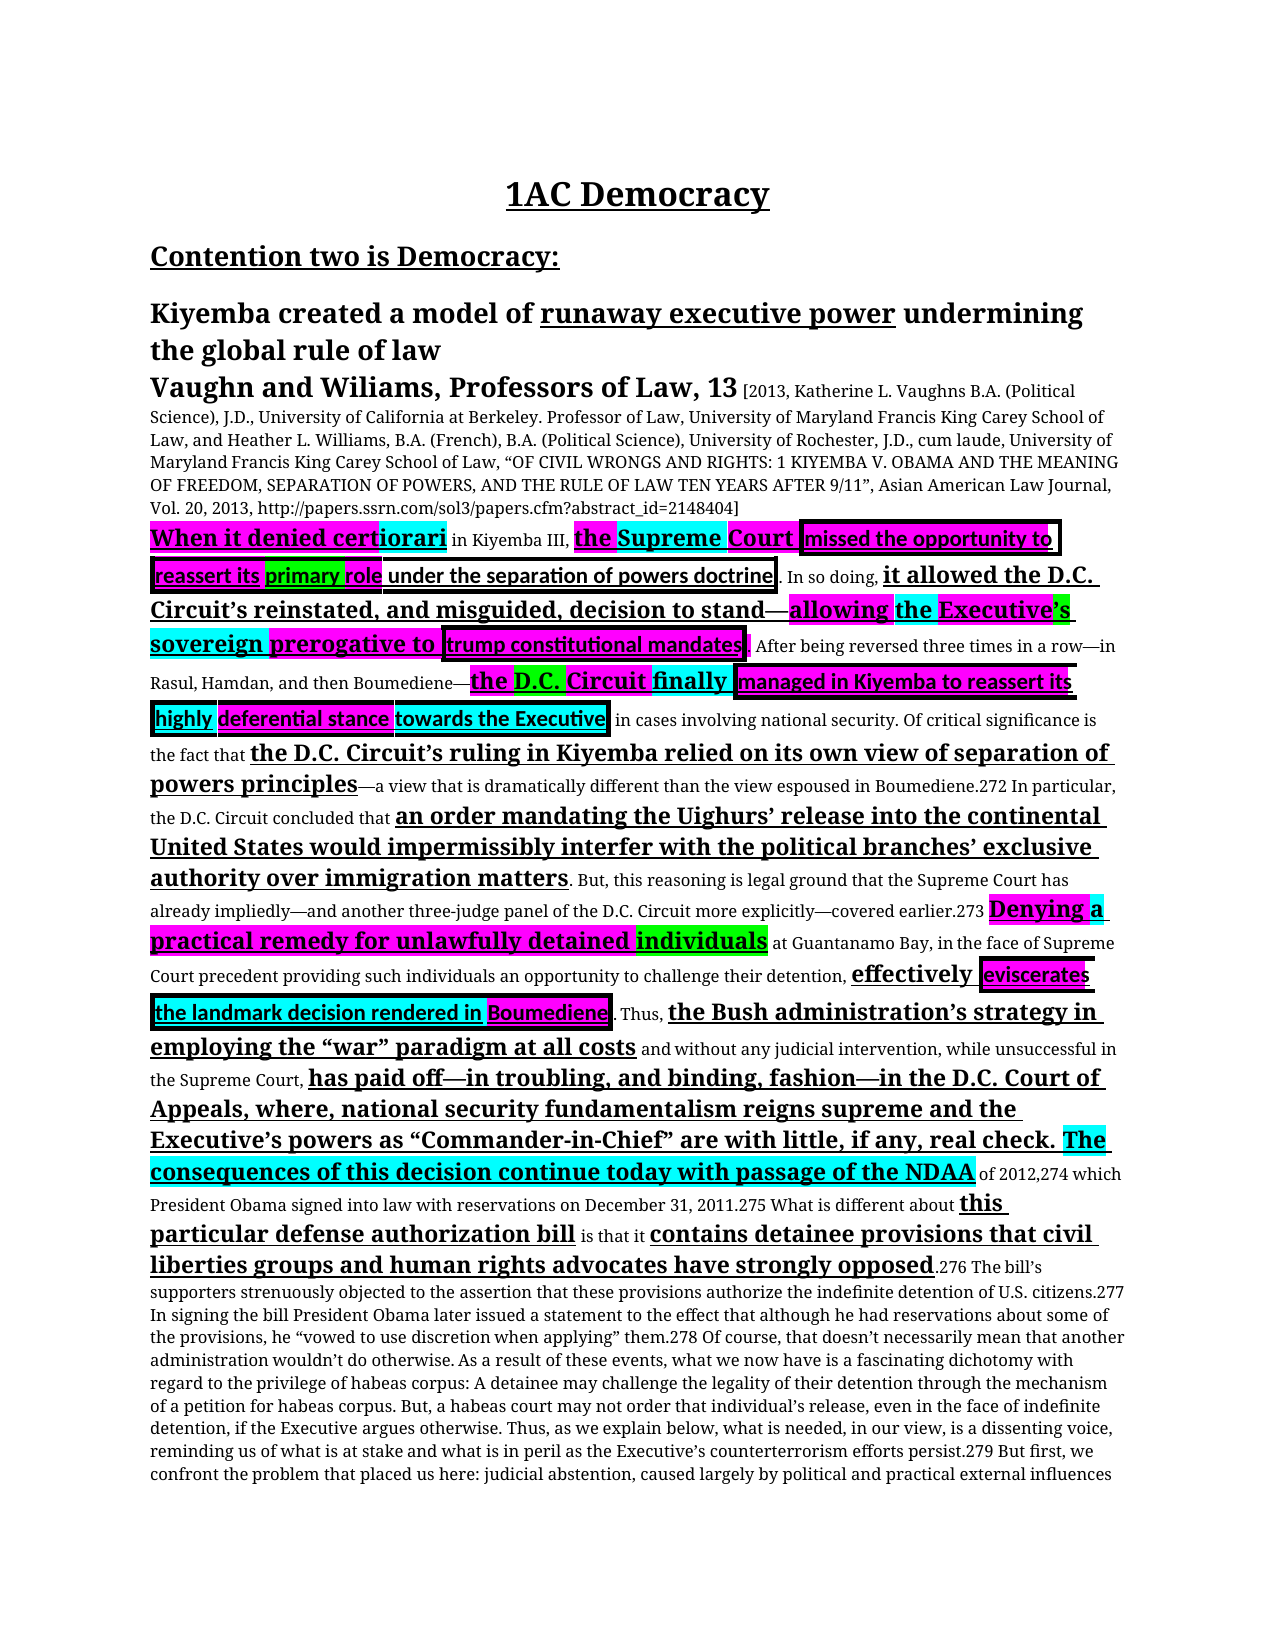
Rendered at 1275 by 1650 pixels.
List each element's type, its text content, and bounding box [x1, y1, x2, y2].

text Kiyemba created a model of runaway executive power undermining the global rule of law [150, 295, 1125, 368]
text Contention two is Democracy: [150, 237, 1125, 274]
text 1AC Democracy [150, 171, 1125, 216]
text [150, 519, 1125, 1485]
text Vaughn and Wiliams, Professors of Law, 13 [2013, Katherine L. Vaughns B.A. (Political Science), J.D., University of California at Berkeley. Professor of Law, University of Maryland Francis King Carey School of Law, and Heather L. Williams, B.A. (French), B.A. (Political Science), University of Rochester, J.D., cum laude, University of Maryland Francis King Carey School of Law, “OF CIVIL WRONGS AND RIGHTS: 1 KIYEMBA V. OBAMA AND THE MEANING OF FREEDOM, SEPARATION OF POWERS, AND THE RULE OF LAW TEN YEARS AFTER 9/11”, Asian American Law Journal, Vol. 20, 2013, http://papers.ssrn.com/sol3/papers.cfm?abstract_id=2148404] [150, 368, 1125, 519]
